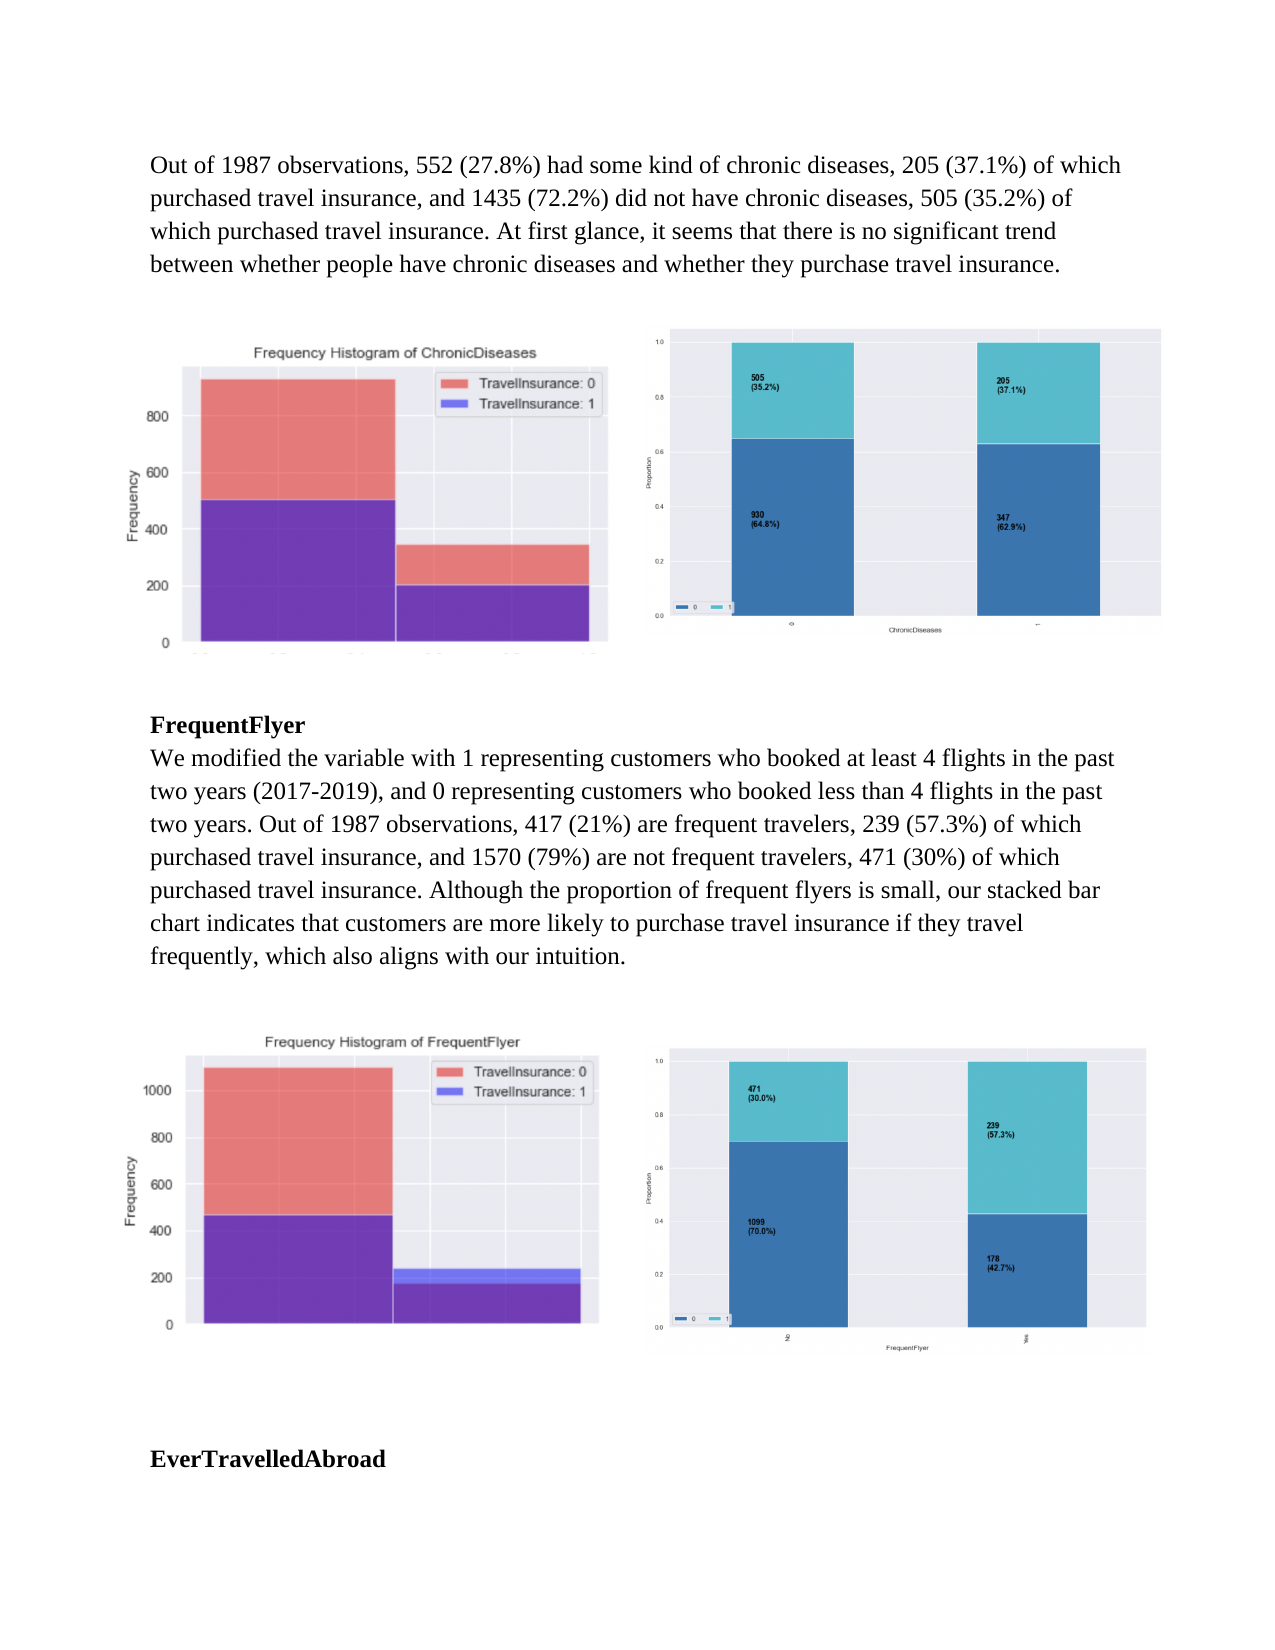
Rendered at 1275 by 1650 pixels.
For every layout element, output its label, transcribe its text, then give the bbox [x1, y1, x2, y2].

picture [643, 1044, 1152, 1356]
text FrequentFlyer [150, 710, 1125, 739]
text Out of 1987 observations, 552 (27.8%) had some kind of chronic diseases, 205 (37.1%) of which purchased travel insurance, and 1435 (72.2%) did not have chronic diseases, 505 (35.2%) of which purchased travel insurance. At first glance, it seems that there is no significant trend between whether people have chronic diseases and whether they purchase travel insurance. [150, 150, 1125, 278]
picture [643, 324, 1165, 636]
text EverTravelledAbroad [150, 1444, 1125, 1473]
text We modified the variable with 1 representing customers who booked at least 4 flights in the past two years (2017-2019), and 0 representing customers who booked less than 4 flights in the past two years. Out of 1987 observations, 417 (21%) are frequent travelers, 239 (57.3%) of which purchased travel insurance, and 1570 (79%) are not frequent travelers, 471 (30%) of which purchased travel insurance. Although the proportion of frequent flyers is small, our stacked bar chart indicates that customers are more likely to purchase travel insurance if they travel frequently, which also aligns with our intuition. [150, 743, 1125, 970]
picture [106, 1032, 605, 1330]
picture [118, 332, 618, 654]
